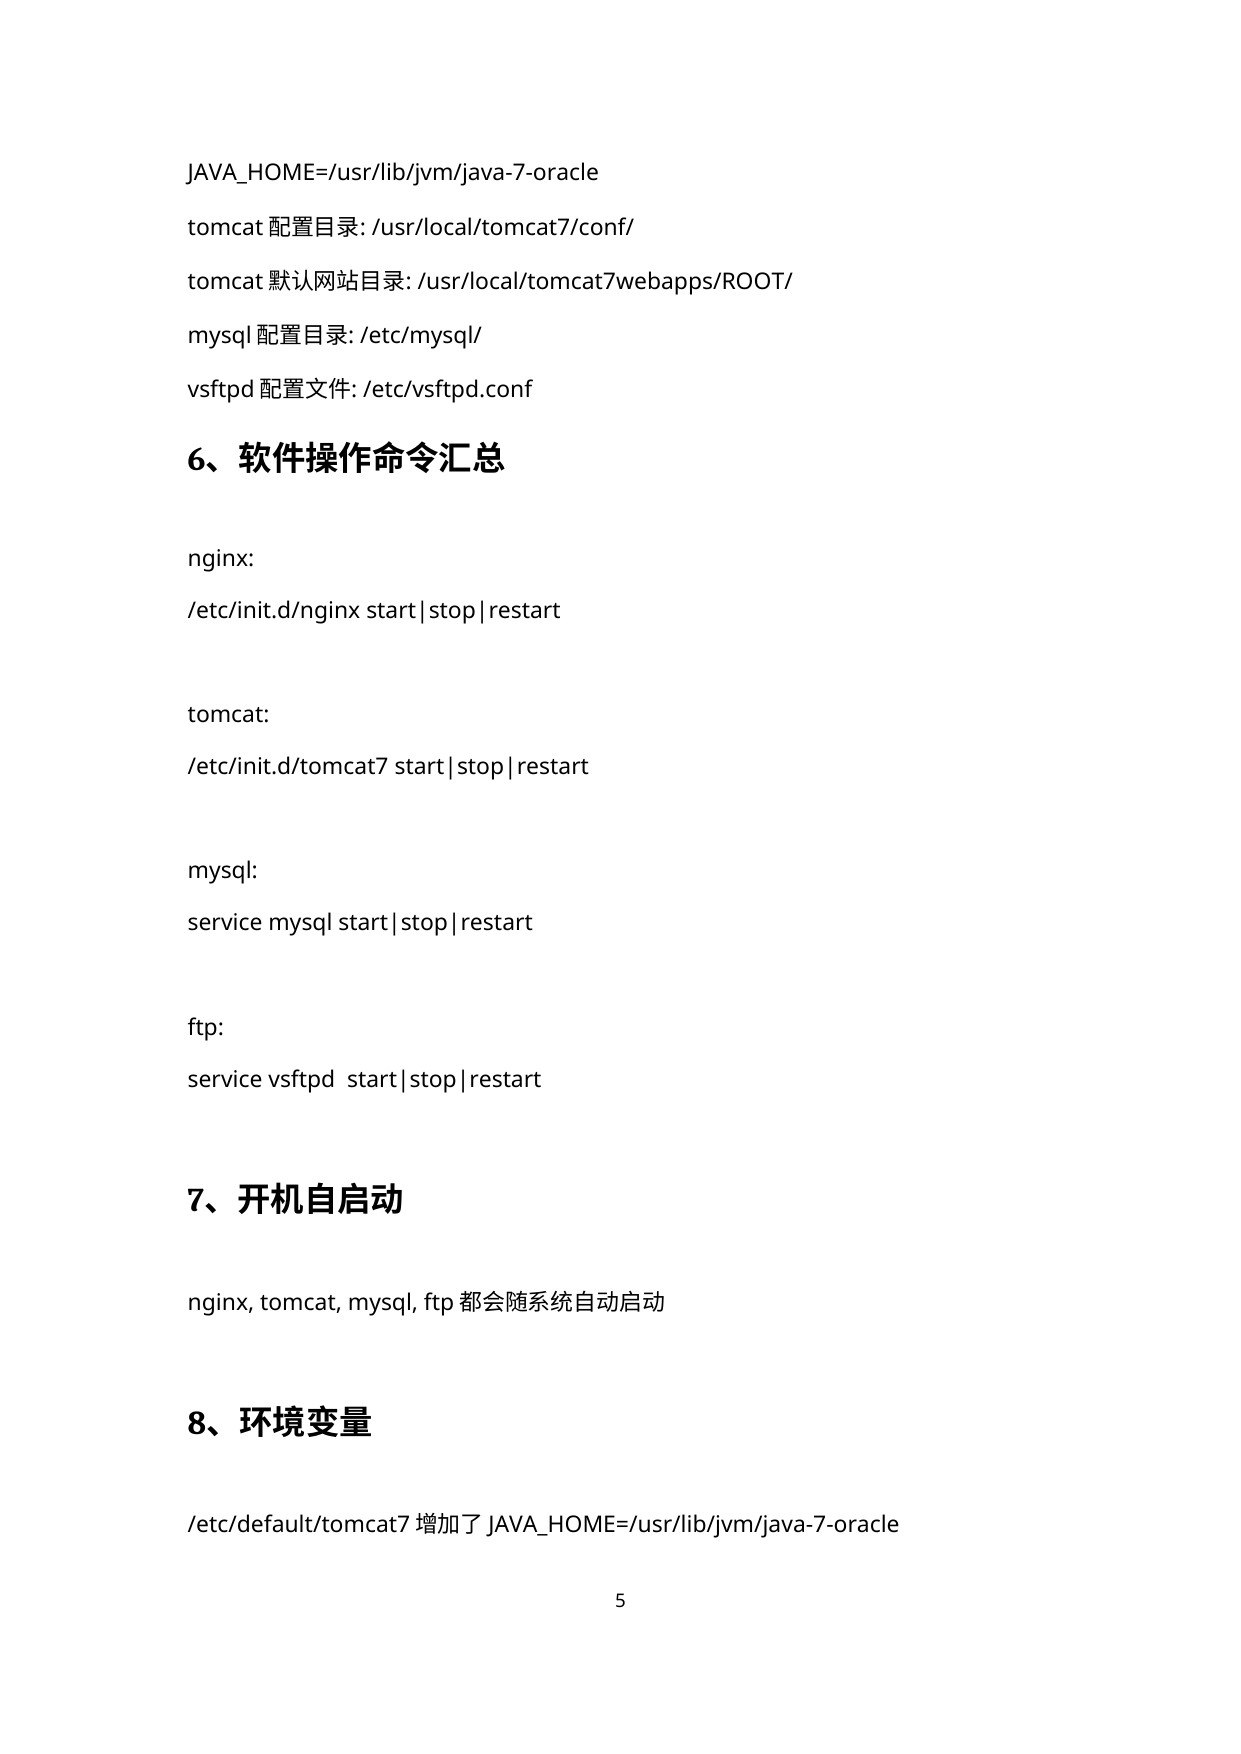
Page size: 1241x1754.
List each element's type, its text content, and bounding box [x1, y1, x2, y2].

text /etc/default/tomcat7增加了JAVA_HOME=/usr/lib/jvm/java-7-oracle [187, 1506, 1053, 1539]
text /etc/init.d/tomcat7 start|stop|restart [187, 750, 1053, 781]
text mysql: [187, 854, 1053, 885]
subtitle 7、开机自启动 [187, 1173, 1053, 1221]
text vsftpd配置文件: /etc/vsftpd.conf [187, 371, 1053, 404]
text tomcat配置目录: /usr/local/tomcat7/conf/ [187, 208, 1053, 242]
text JAVA_HOME=/usr/lib/jvm/java-7-oracle [187, 156, 1053, 187]
text ftp: [187, 1010, 1053, 1042]
text service vsftpd start|stop|restart [187, 1062, 1053, 1094]
text nginx: [187, 542, 1053, 573]
text nginx, tomcat, mysql, ftp都会随系统自动启动 [187, 1283, 1053, 1317]
subtitle 6、软件操作命令汇总 [187, 431, 1053, 479]
text /etc/init.d/nginx start|stop|restart [187, 594, 1053, 625]
text tomcat默认网站目录: /usr/local/tomcat7webapps/ROOT/ [187, 262, 1053, 296]
text service mysql start|stop|restart [187, 906, 1053, 937]
subtitle 8、环境变量 [187, 1396, 1053, 1444]
text tomcat: [187, 698, 1053, 729]
text mysql配置目录: /etc/mysql/ [187, 317, 1053, 350]
